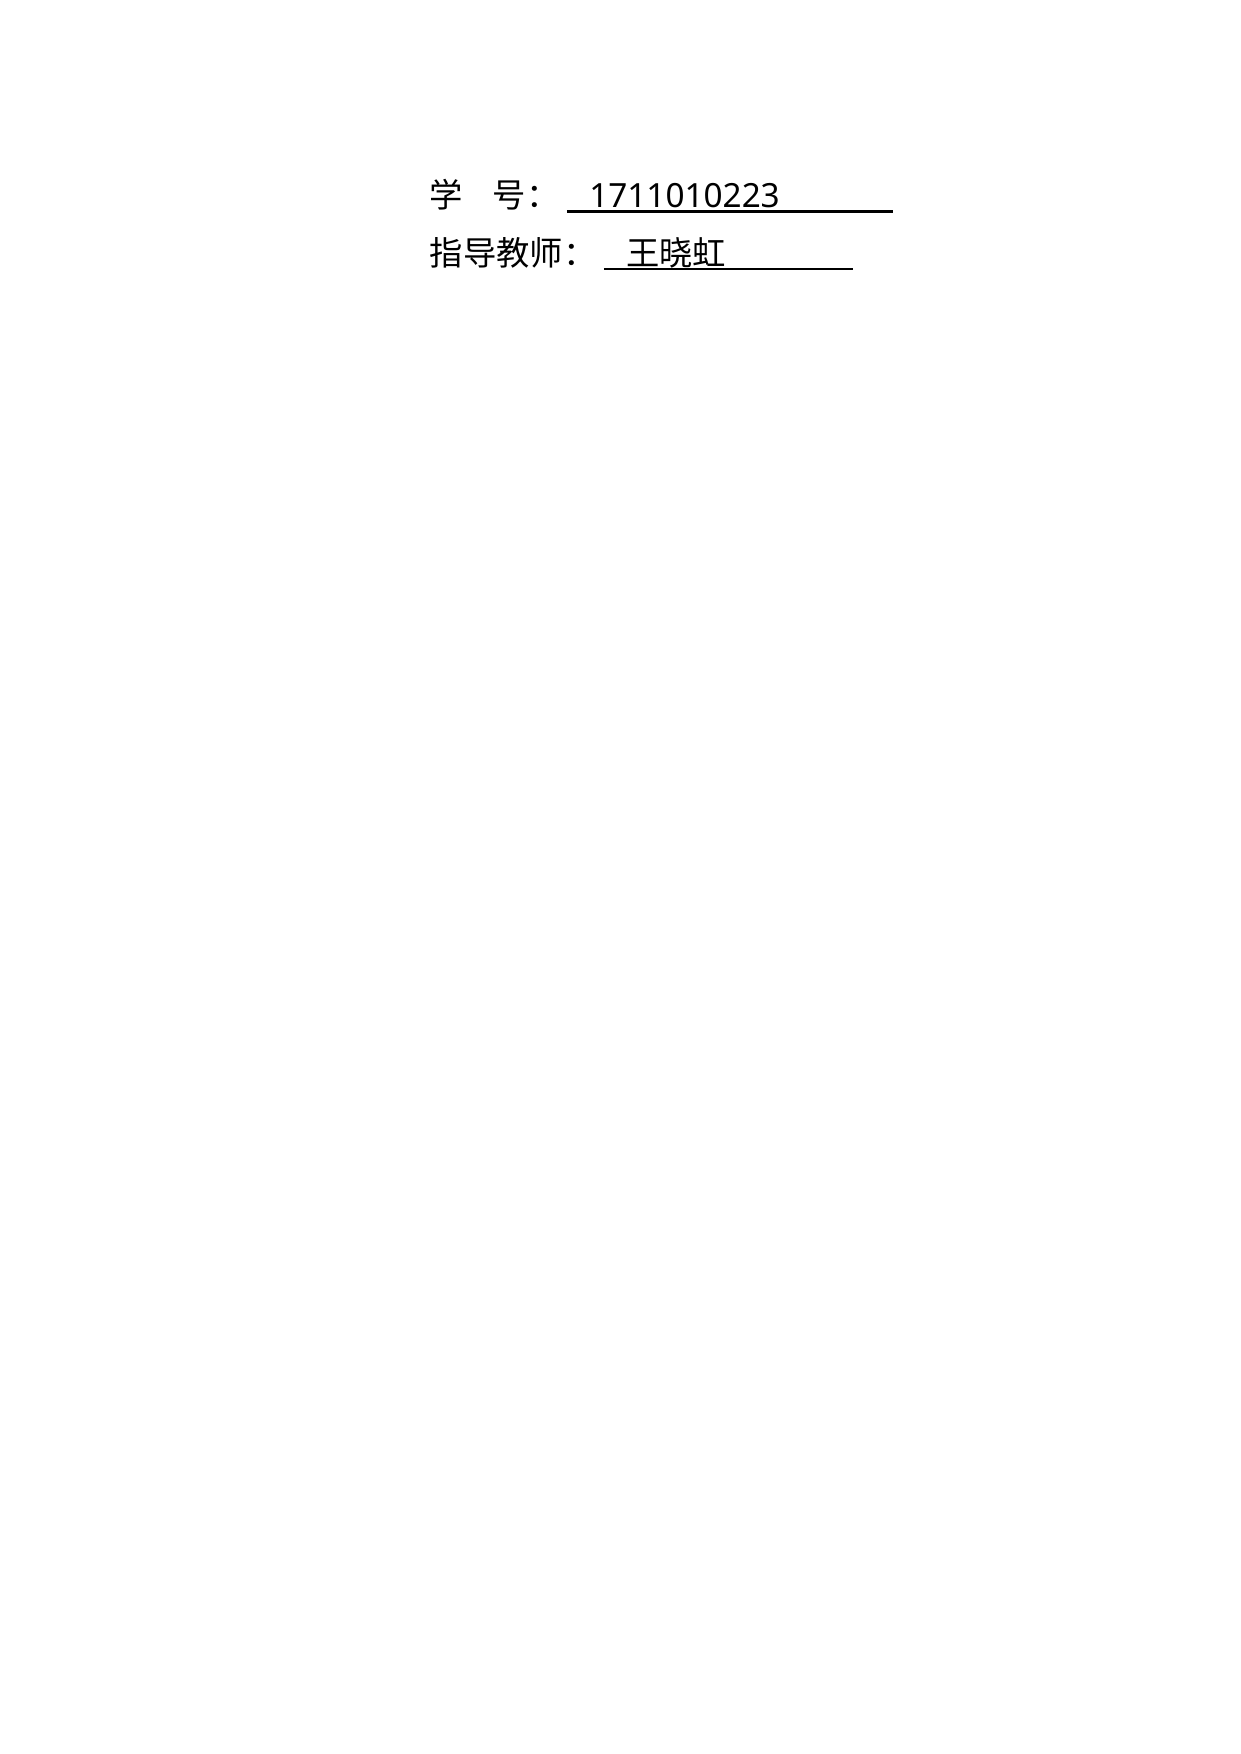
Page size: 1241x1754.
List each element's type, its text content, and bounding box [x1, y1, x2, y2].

text 指导教师： 王晓虹 [187, 219, 1053, 277]
text 学 号： 1711010223 [187, 162, 1054, 219]
